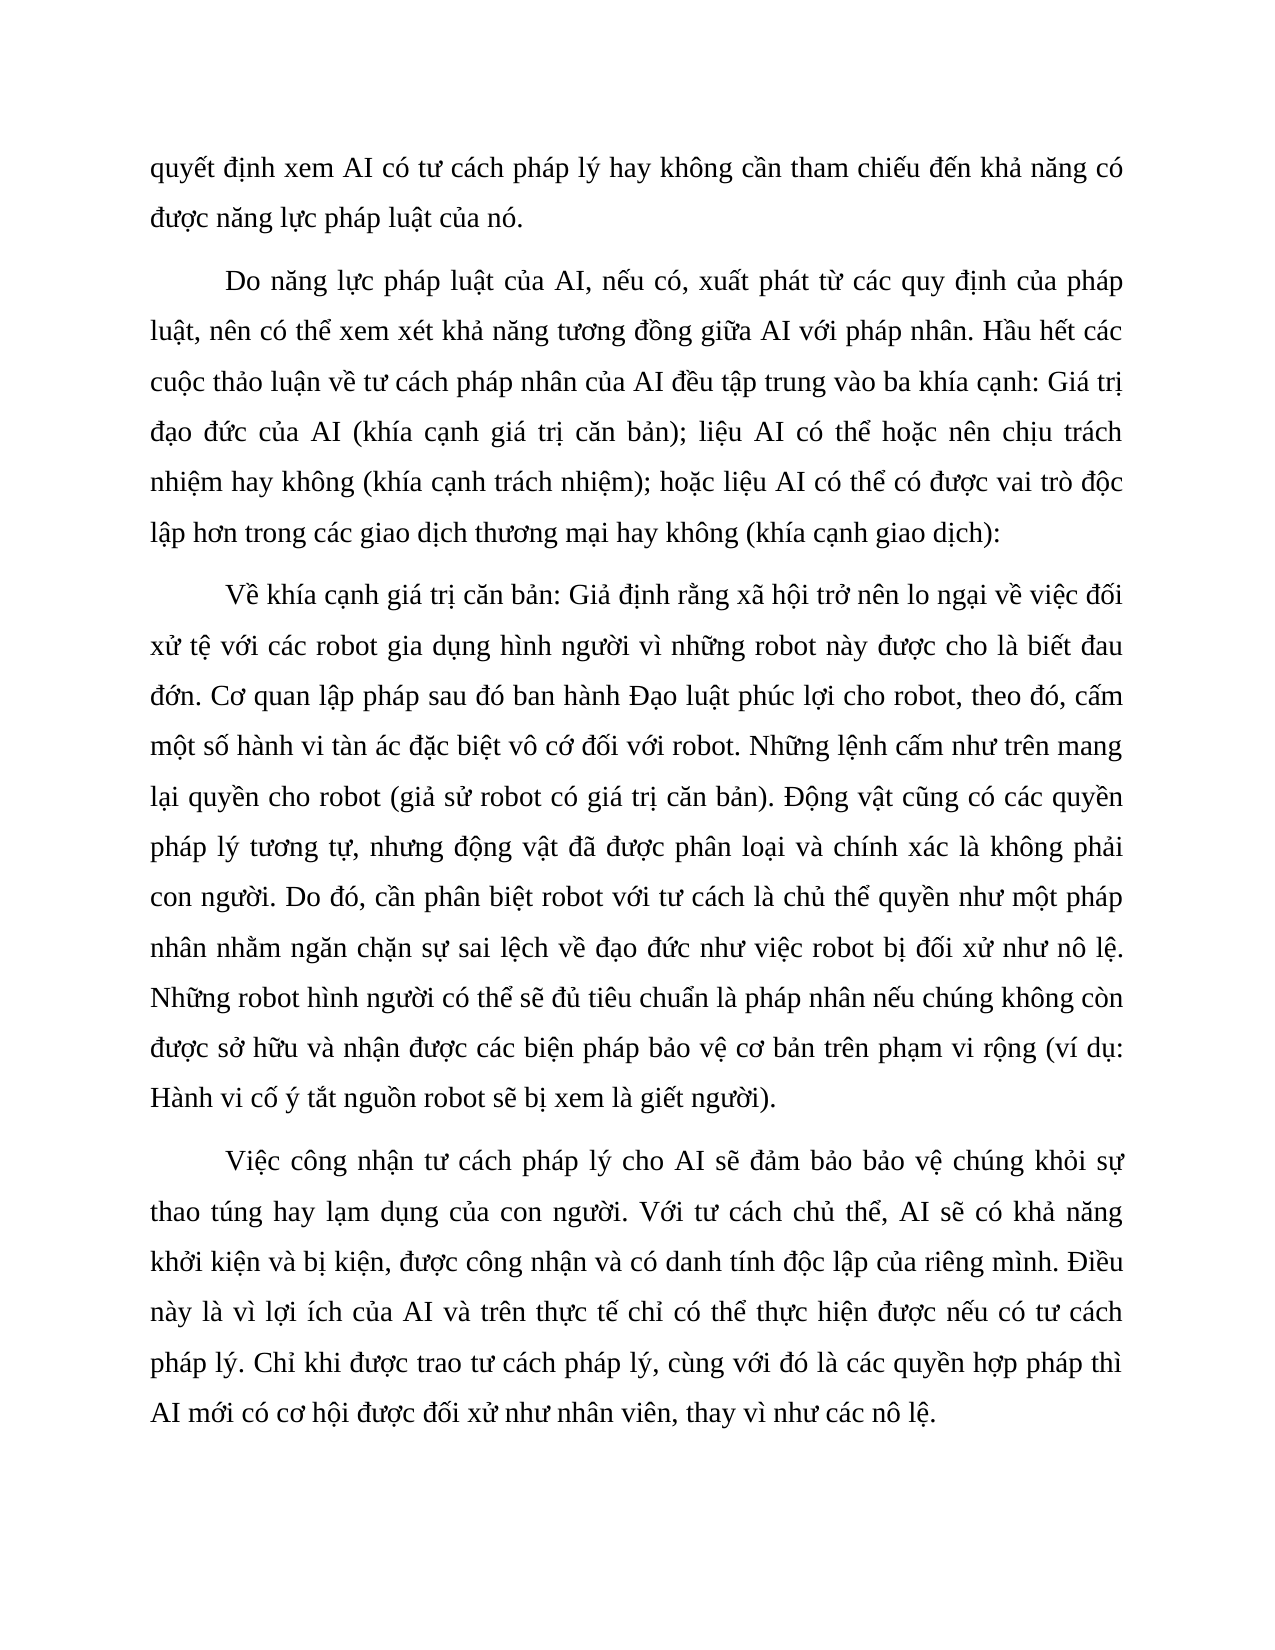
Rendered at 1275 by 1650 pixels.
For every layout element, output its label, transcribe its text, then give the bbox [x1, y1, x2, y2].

text Do năng lực pháp luật của AI, nếu có, xuất phát từ các quy định của pháp luật, nên có thể xem xét khả năng tương đồng giữa AI với pháp nhân. Hầu hết các cuộc thảo luận về tư cách pháp nhân của AI đều tập trung vào ba khía cạnh: Giá trị đạo đức của AI (khía cạnh giá trị căn bản); liệu AI có thể hoặc nên chịu trách nhiệm hay không (khía cạnh trách nhiệm); hoặc liệu AI có thể có được vai trò độc lập hơn trong các giao dịch thương mại hay không (khía cạnh giao dịch): [150, 263, 1125, 548]
text Về khía cạnh giá trị căn bản: Giả định rằng xã hội trở nên lo ngại về việc đối xử tệ với các robot gia dụng hình người vì những robot này được cho là biết đau đớn. Cơ quan lập pháp sau đó ban hành Đạo luật phúc lợi cho robot, theo đó, cấm một số hành vi tàn ác đặc biệt vô cớ đối với robot. Những lệnh cấm như trên mang lại quyền cho robot (giả sử robot có giá trị căn bản). Động vật cũng có các quyền pháp lý tương tự, nhưng động vật đã được phân loại và chính xác là không phải con người. Do đó, cần phân biệt robot với tư cách là chủ thể quyền như một pháp nhân nhằm ngăn chặn sự sai lệch về đạo đức như việc robot bị đối xử như nô lệ. Những robot hình người có thể sẽ đủ tiêu chuẩn là pháp nhân nếu chúng không còn được sở hữu và nhận được các biện pháp bảo vệ cơ bản trên phạm vi rộng (ví dụ: Hành vi cố ý tắt nguồn robot sẽ bị xem là giết người). [150, 577, 1125, 1114]
text Việc công nhận tư cách pháp lý cho AI sẽ đảm bảo bảo vệ chúng khỏi sự thao túng hay lạm dụng của con người. Với tư cách chủ thể, AI sẽ có khả năng khởi kiện và bị kiện, được công nhận và có danh tính độc lập của riêng mình. Điều này là vì lợi ích của AI và trên thực tế chỉ có thể thực hiện được nếu có tư cách pháp lý. Chỉ khi được trao tư cách pháp lý, cùng với đó là các quyền hợp pháp thì AI mới có cơ hội được đối xử như nhân viên, thay vì như các nô lệ. [150, 1143, 1125, 1428]
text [150, 150, 1125, 234]
